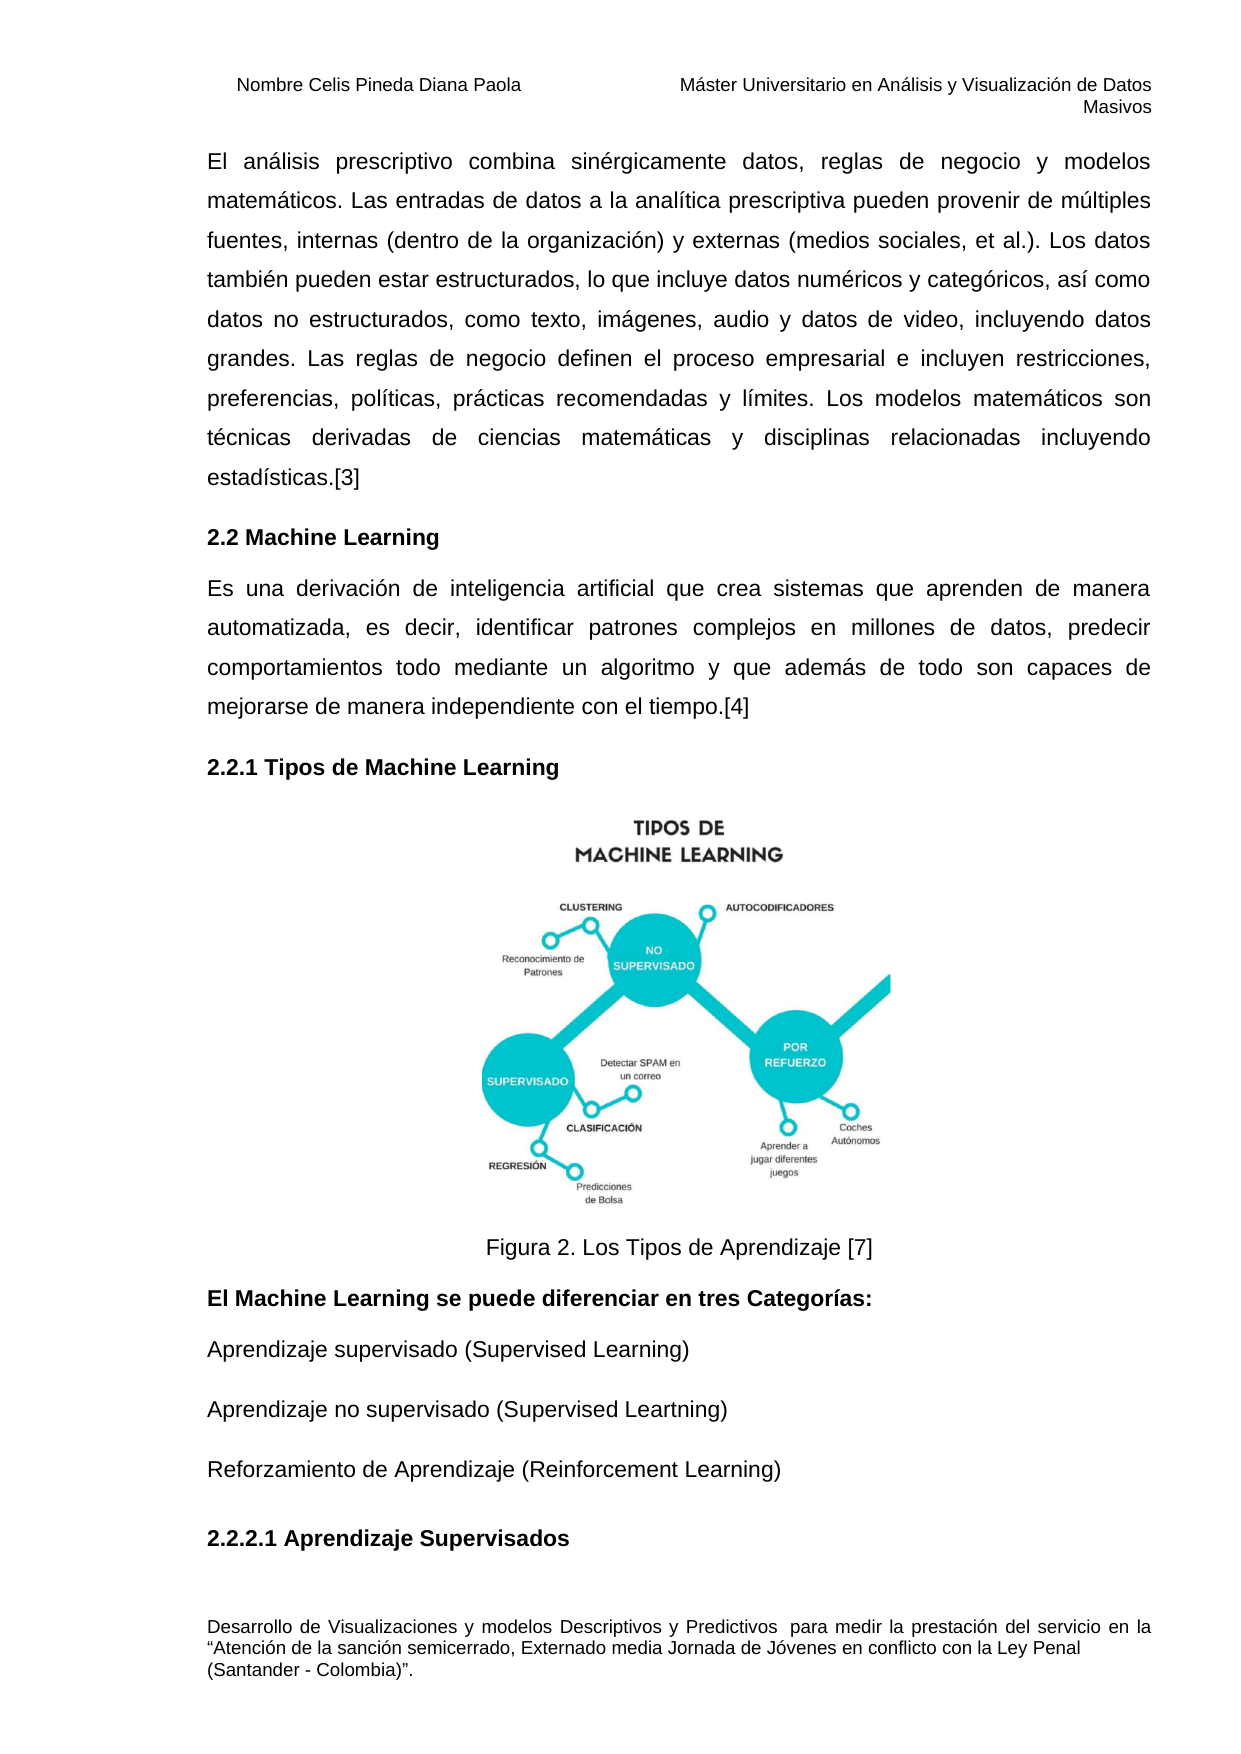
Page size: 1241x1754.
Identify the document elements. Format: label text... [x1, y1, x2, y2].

text 2.2.1 Tipos de Machine Learning [207, 754, 1152, 780]
text Aprendizaje no supervisado (Supervised Leartning) [207, 1396, 1152, 1422]
text Aprendizaje supervisado (Supervised Learning) [207, 1336, 1152, 1362]
picture [457, 804, 901, 1209]
text 2.2.2.1 Aprendizaje Supervisados [207, 1525, 1152, 1551]
text El análisis prescriptivo combina sinérgicamente datos, reglas de negocio y modelos matemáticos. Las entradas de datos a la analítica prescriptiva pueden provenir de múltiples fuentes, internas (dentro de la organización) y externas (medios sociales, et al.). Los datos también pueden estar estructurados, lo que incluye datos numéricos y categóricos, así como datos no estructurados, como texto, imágenes, audio y datos de video, incluyendo datos grandes. Las reglas de negocio definen el proceso empresarial e incluyen restricciones, preferencias, políticas, prácticas recomendadas y límites. Los modelos matemáticos son técnicas derivadas de ciencias matemáticas y disciplinas relacionadas incluyendo estadísticas.[3] [207, 148, 1152, 490]
text El Machine Learning se puede diferenciar en tres Categorías: [207, 1284, 1152, 1311]
text Figura 2. Los Tipos de Aprendizaje [7] [207, 1233, 1152, 1260]
text Reforzamiento de Aprendizaje (Reinforcement Learning) [207, 1456, 1152, 1482]
text Es una derivación de inteligencia artificial que crea sistemas que aprenden de manera automatizada, es decir, identificar patrones complejos en millones de datos, predecir comportamientos todo mediante un algoritmo y que además de todo son capaces de mejorarse de manera independiente con el tiempo.[4] [207, 575, 1152, 720]
text 2.2 Machine Learning [207, 524, 1152, 550]
